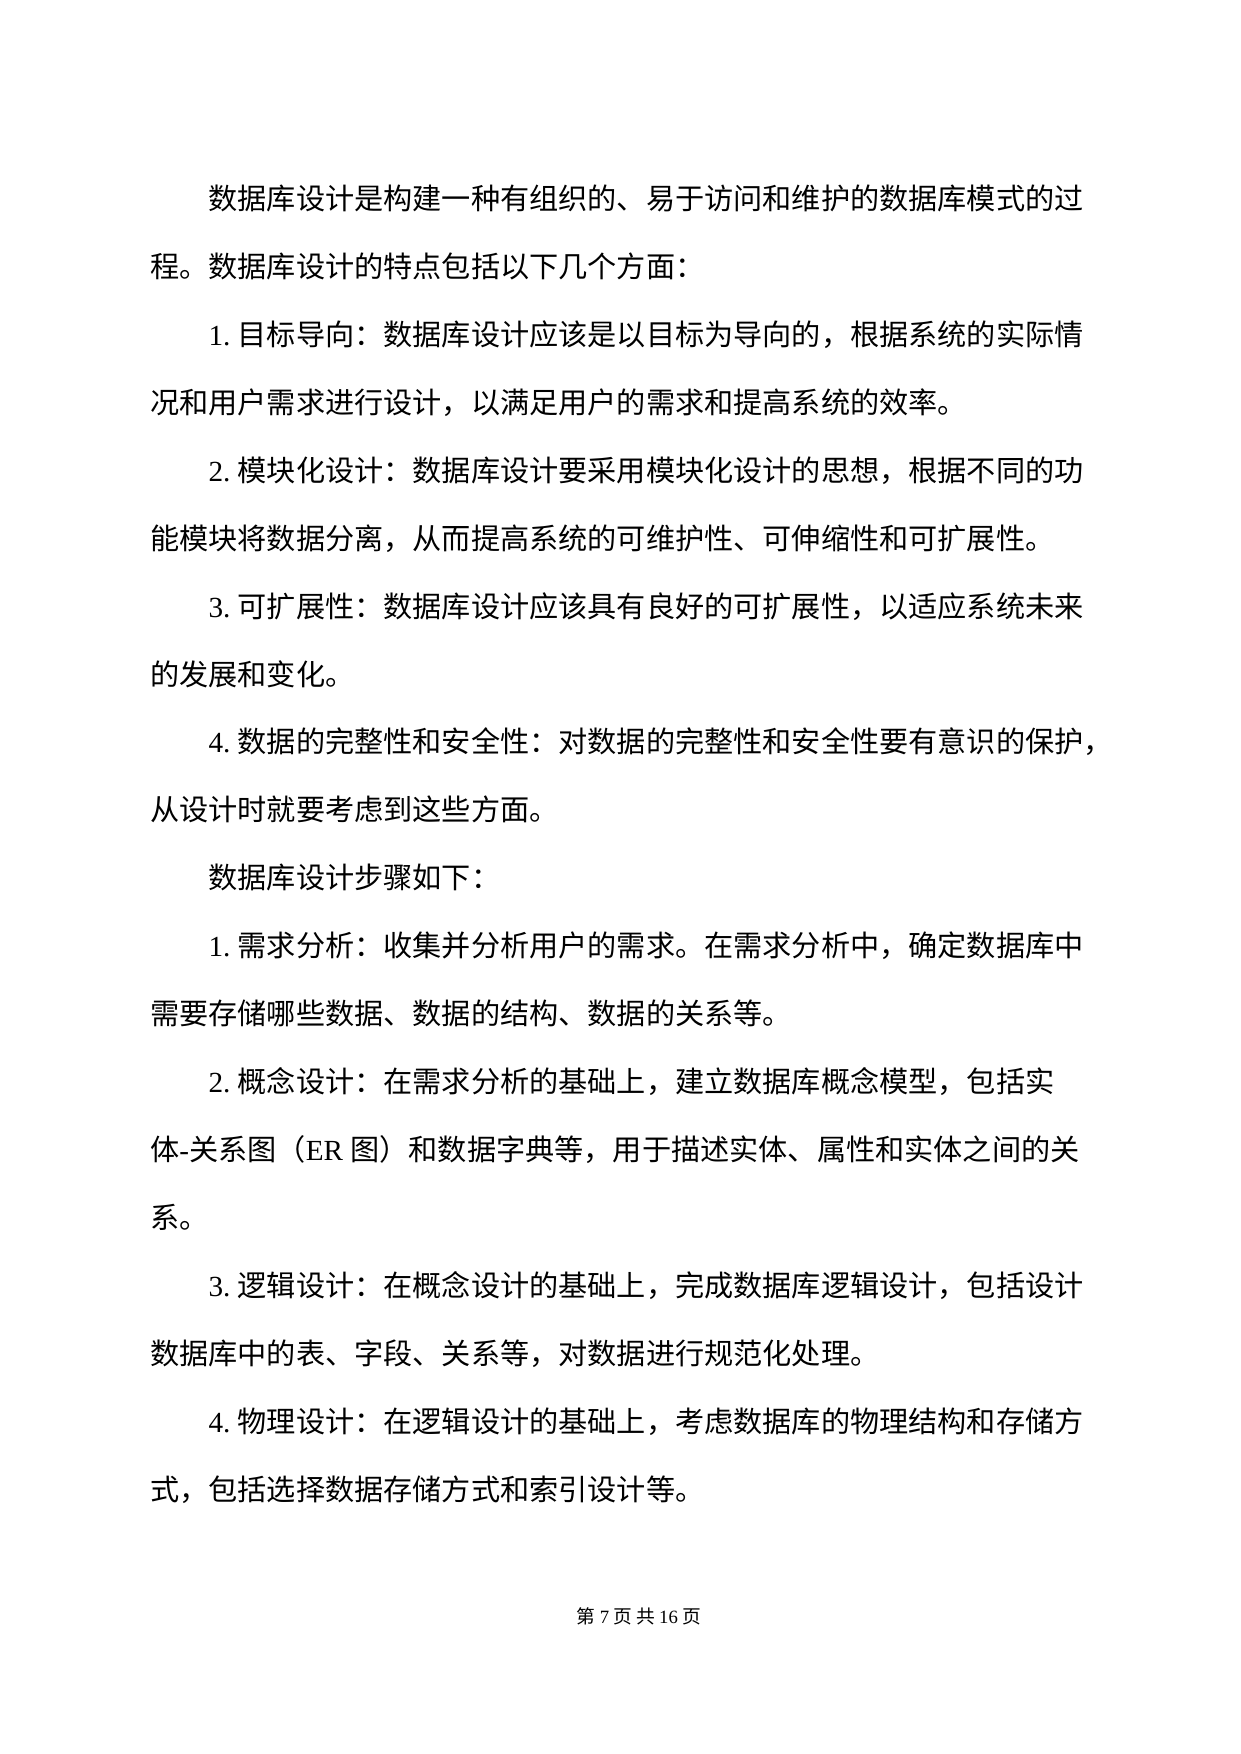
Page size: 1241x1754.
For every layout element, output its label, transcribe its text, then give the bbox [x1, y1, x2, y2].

list 目标导向：数据库设计应该是以目标为导向的，根据系统的实际情况和用户需求进行设计，以满足用户的需求和提高系统的效率。 [150, 299, 1090, 434]
list 需求分析：收集并分析用户的需求。在需求分析中，确定数据库中需要存储哪些数据、数据的结构、数据的关系等。 [150, 910, 1090, 1046]
list 可扩展性：数据库设计应该具有良好的可扩展性，以适应系统未来的发展和变化。 [150, 570, 1090, 706]
list 数据的完整性和安全性：对数据的完整性和安全性要有意识的保护，从设计时就要考虑到这些方面。 [150, 706, 1090, 842]
list 物理设计：在逻辑设计的基础上，考虑数据库的物理结构和存储方式，包括选择数据存储方式和索引设计等。 [150, 1385, 1090, 1521]
text 数据库设计是构建一种有组织的、易于访问和维护的数据库模式的过程。数据库设计的特点包括以下几个方面： [150, 163, 1090, 299]
list 逻辑设计：在概念设计的基础上，完成数据库逻辑设计，包括设计数据库中的表、字段、关系等，对数据进行规范化处理。 [150, 1249, 1090, 1385]
list 模块化设计：数据库设计要采用模块化设计的思想，根据不同的功能模块将数据分离，从而提高系统的可维护性、可伸缩性和可扩展性。 [150, 434, 1090, 570]
text 数据库设计步骤如下： [150, 842, 1090, 910]
list 概念设计：在需求分析的基础上，建立数据库概念模型，包括实体-关系图（ER 图）和数据字典等，用于描述实体、属性和实体之间的关系。 [150, 1046, 1090, 1249]
